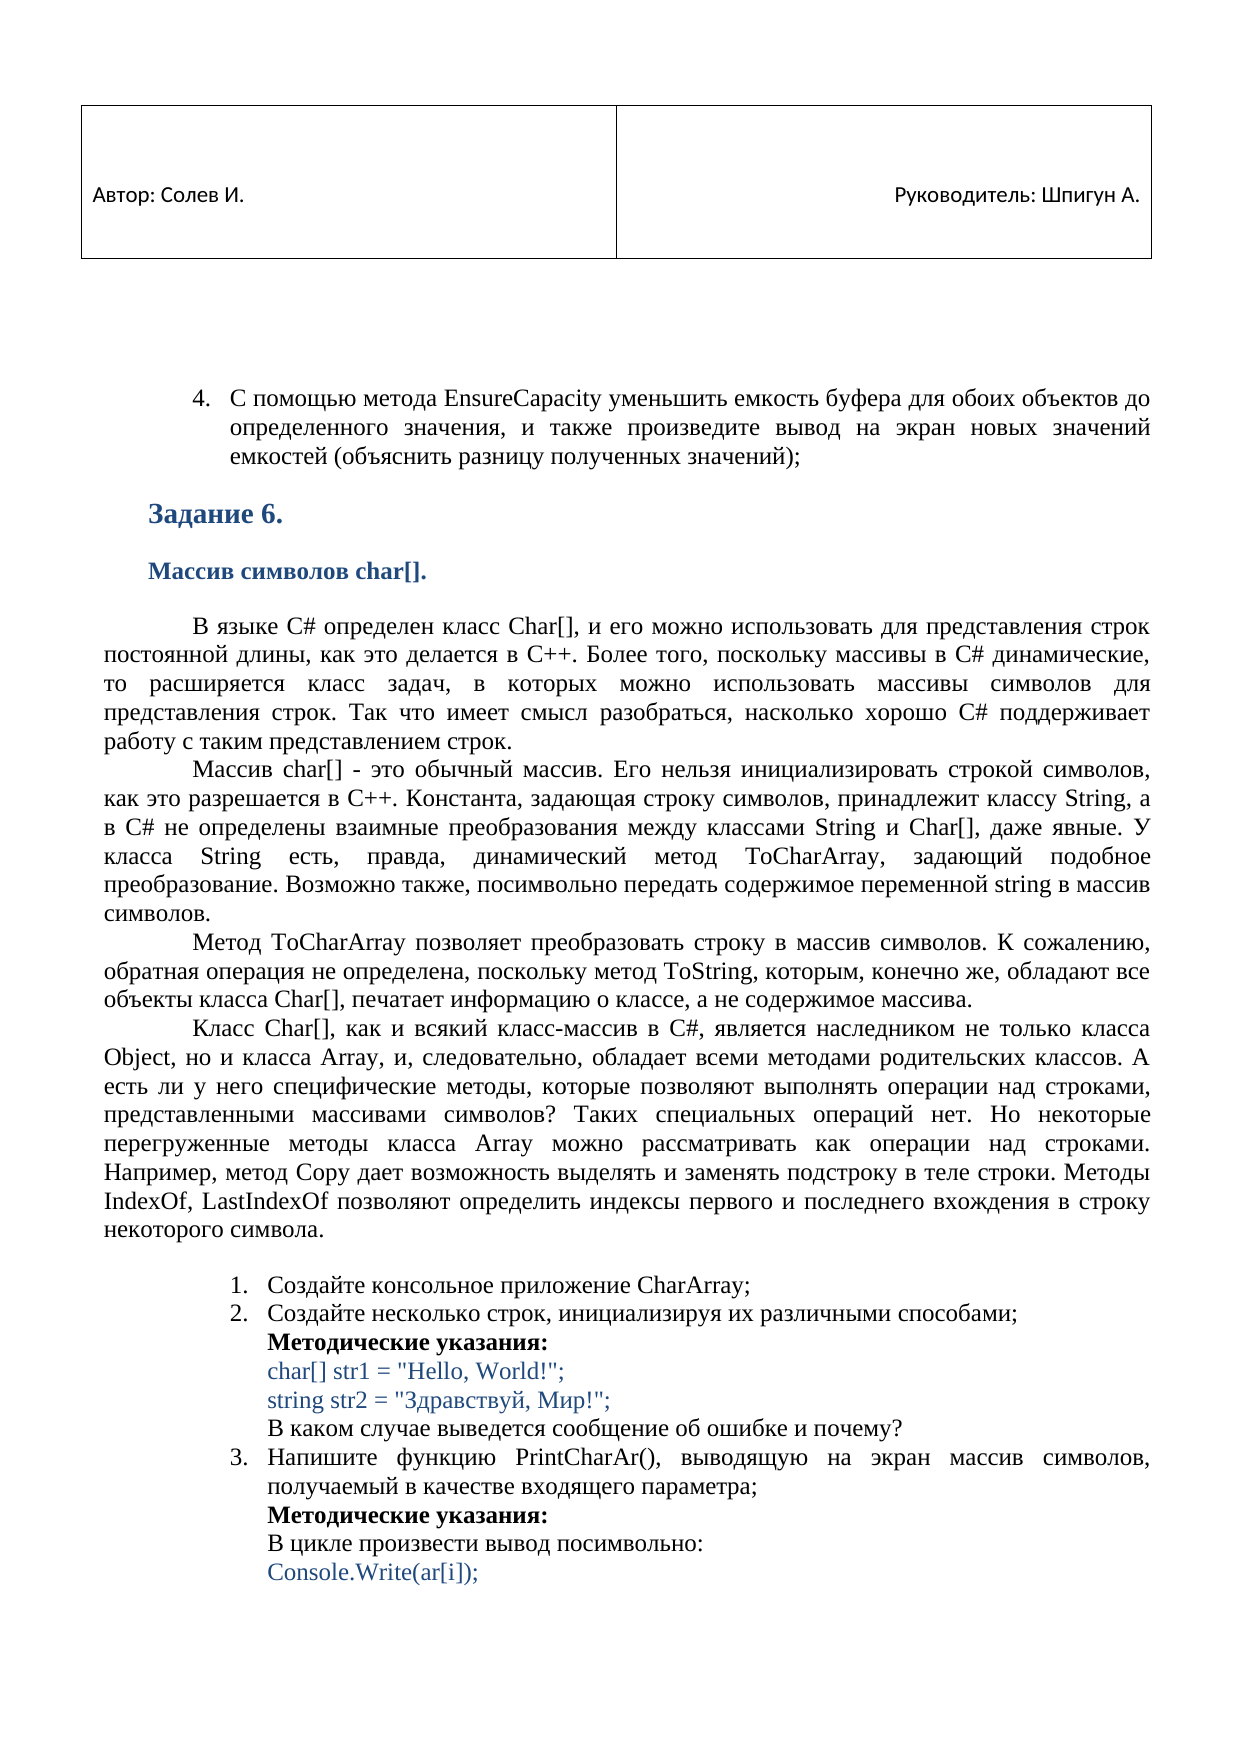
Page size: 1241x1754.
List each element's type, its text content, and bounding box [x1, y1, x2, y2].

text Console.Write(ar[i]); [267, 1557, 1152, 1586]
text Массив символов char[]. [103, 556, 1152, 584]
text В цикле произвести вывод посимвольно: [267, 1528, 1152, 1557]
text char[] str1 = "Hello, World!"; [246, 1356, 1152, 1385]
text Методические указания: [267, 1500, 1152, 1528]
text В каком случае выведется сообщение об ошибке и почему? [246, 1413, 1152, 1442]
text Методические указания: [267, 1327, 1152, 1356]
list С помощью метода EnsureCapacity уменьшить емкость буфера для обоих объектов до определенного значения, и также произведите вывод на экран новых значений емкостей (объяснить разницу полученных значений); [192, 383, 1152, 469]
text В языке C# определен класс Char[], и его можно использовать для представления строк постоянной длины, как это делается в С++. Более того, поскольку массивы в C# динамические, то расширяется класс задач, в которых можно использовать массивы символов для представления строк. Так что имеет смысл разобраться, насколько хорошо C# поддерживает работу с таким представлением строк. [103, 611, 1152, 754]
list Создайте несколько строк, инициализируя их различными способами; [229, 1298, 1152, 1327]
text Метод ToCharArray позволяет преобразовать строку в массив символов. К сожалению, обратная операция не определена, поскольку метод ToString, которым, конечно же, обладают все объекты класса Char[], печатает информацию о классе, а не содержимое массива. [103, 927, 1152, 1013]
text Класс Char[], как и всякий класс-массив в C#, является наследником не только класса Object, но и класса Array, и, следовательно, обладает всеми методами родительских классов. А есть ли у него специфические методы, которые позволяют выполнять операции над строками, представленными массивами символов? Таких специальных операций нет. Но некоторые перегруженные методы класса Array можно рассматривать как операции над строками. Например, метод Copy дает возможность выделять и заменять подстроку в теле строки. Методы IndexOf, LastIndexOf позволяют определить индексы первого и последнего вхождения в строку некоторого символа. [103, 1013, 1152, 1243]
text Массив char[] - это обычный массив. Его нельзя инициализировать строкой символов, как это разрешается в С++. Константа, задающая строку символов, принадлежит классу String, а в C# не определены взаимные преобразования между классами String и Char[], даже явные. У класса String есть, правда, динамический метод ToCharArray, задающий подобное преобразование. Возможно также, посимвольно передать содержимое переменной string в массив символов. [103, 754, 1152, 927]
text Задание 6. [103, 496, 1152, 529]
list Напишите функцию PrintCharAr(), выводящую на экран массив символов, получаемый в качестве входящего параметра; [229, 1442, 1152, 1500]
text string str2 = "Здравствуй, Мир!"; [246, 1385, 1152, 1413]
list Создайте консольное приложение CharArray; [229, 1270, 1152, 1298]
